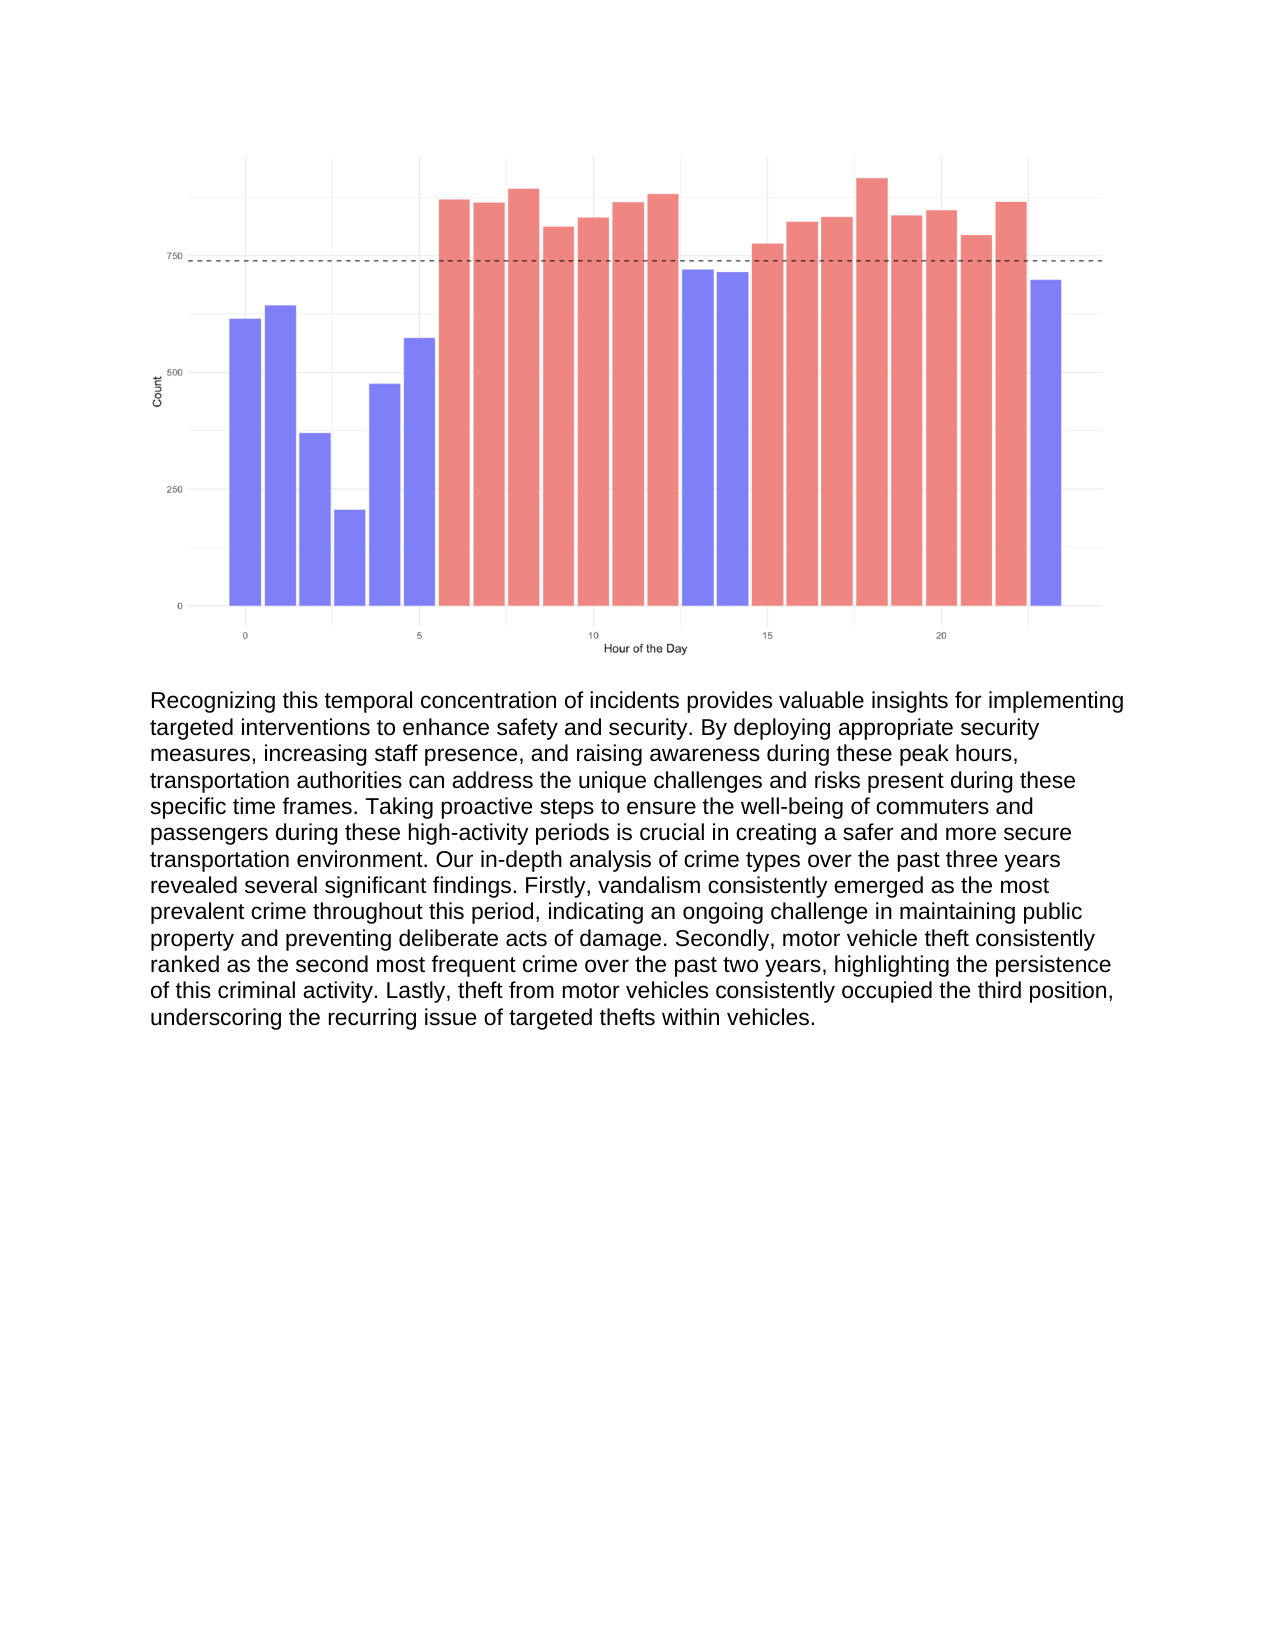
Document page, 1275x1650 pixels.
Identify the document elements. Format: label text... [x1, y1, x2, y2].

text Recognizing this temporal concentration of incidents provides valuable insights for implementing targeted interventions to enhance safety and security. By deploying appropriate security measures, increasing staff presence, and raising awareness during these peak hours, transportation authorities can address the unique challenges and risks present during these specific time frames. Taking proactive steps to ensure the well-being of commuters and passengers during these high-activity periods is crucial in creating a safer and more secure transportation environment. Our in-depth analysis of crime types over the past three years revealed several significant findings. Firstly, vandalism consistently emerged as the most prevalent crime throughout this period, indicating an ongoing challenge in maintaining public property and preventing deliberate acts of damage. Secondly, motor vehicle theft consistently ranked as the second most frequent crime over the past two years, highlighting the persistence of this criminal activity. Lastly, theft from motor vehicles consistently occupied the third position, underscoring the recurring issue of targeted thefts within vehicles. [150, 687, 1125, 1030]
picture [150, 150, 1125, 663]
